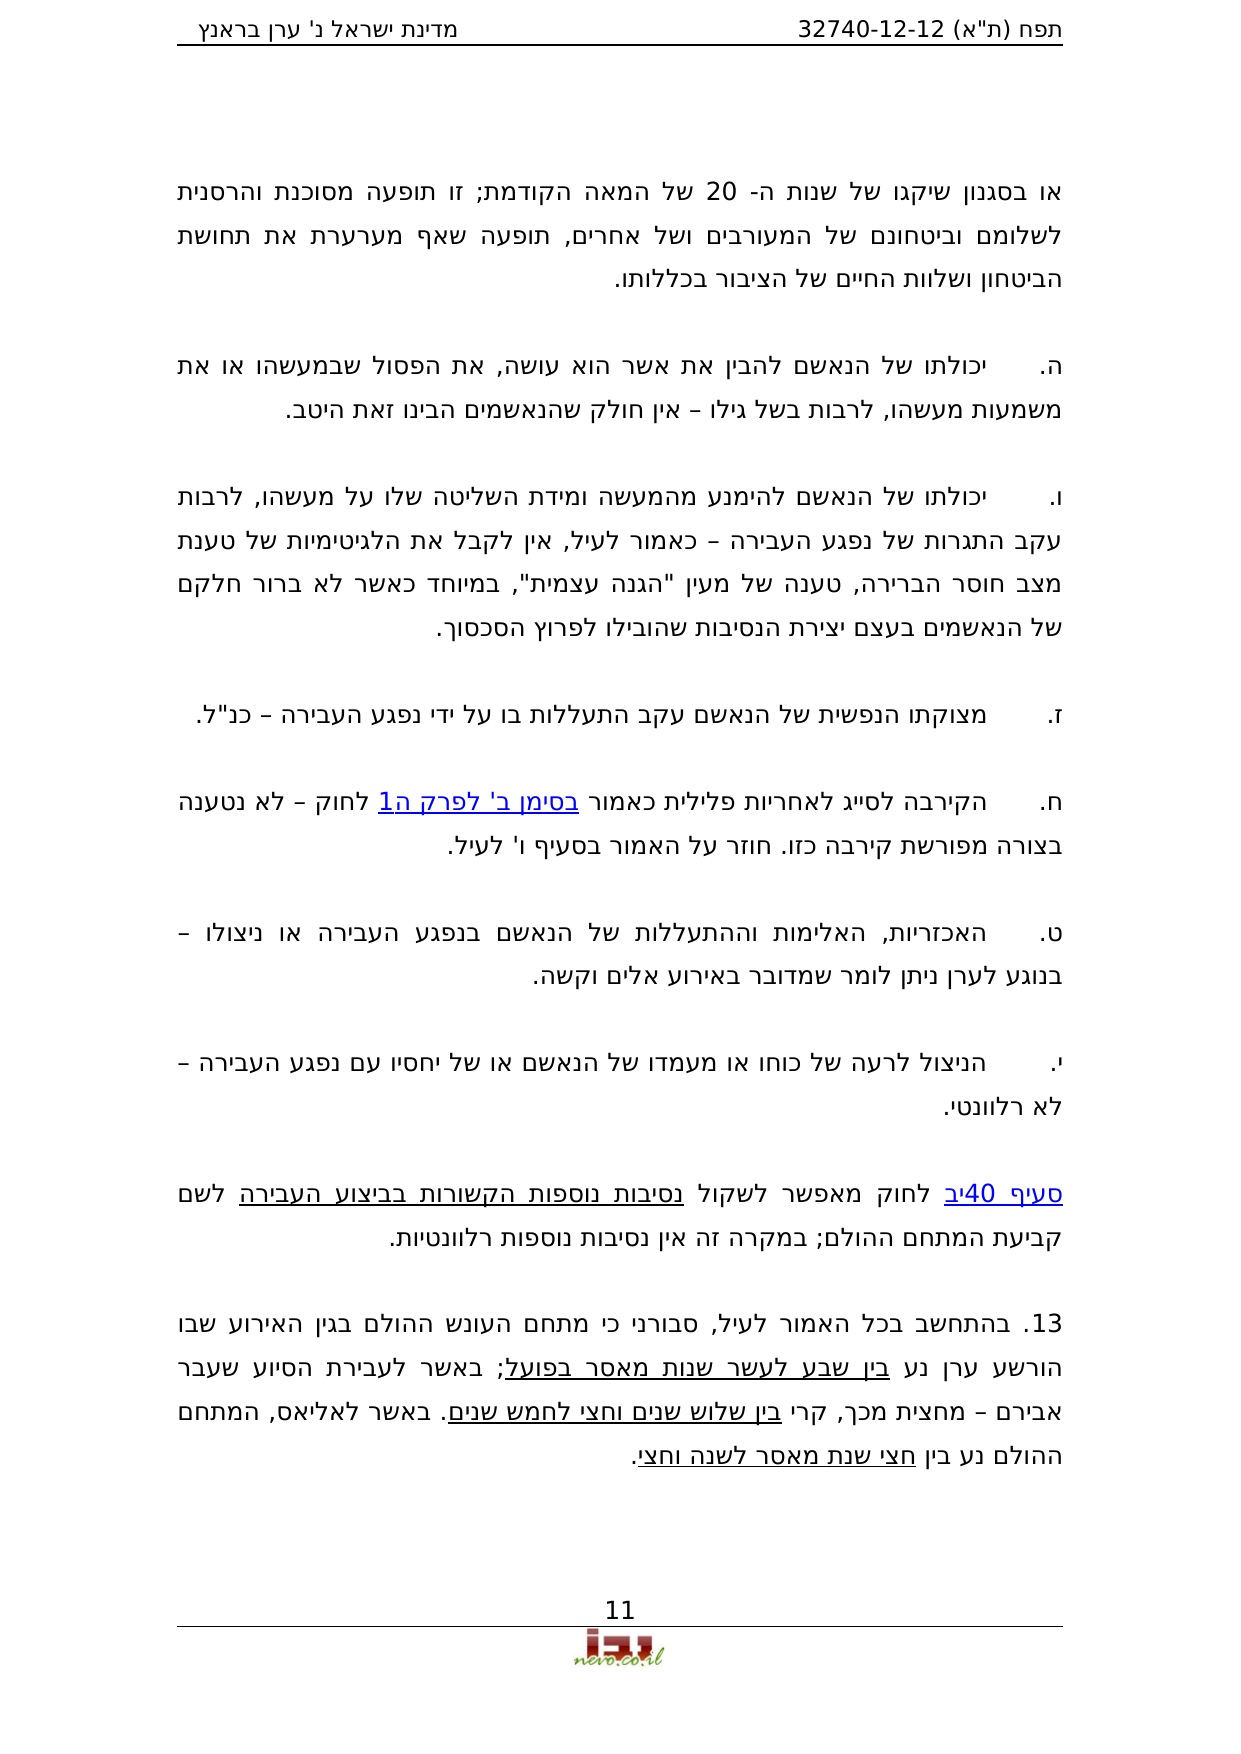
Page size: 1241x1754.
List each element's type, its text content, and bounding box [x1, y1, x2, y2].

text ט. האכזריות, האלימות וההתעללות של הנאשם בנפגע העבירה או ניצולו – בנוגע לערן ניתן לומר שמדובר באירוע אלים וקשה. [177, 918, 1063, 991]
text ו. יכולתו של הנאשם להימנע מהמעשה ומידת השליטה שלו על מעשהו, לרבות עקב התגרות של נפגע העבירה – כאמור לעיל, אין לקבל את הלגיטימיות של טענת מצב חוסר הברירה, טענה של מעין "הגנה עצמית", במיוחד כאשר לא ברור חלקם של הנאשמים בעצם יצירת הנסיבות שהובילו לפרוץ הסכסוך. [177, 482, 1063, 643]
text סעיף 40יב לחוק מאפשר לשקול נסיבות נוספות הקשורות בביצוע העבירה לשם קביעת המתחם ההולם; במקרה זה אין נסיבות נוספות רלוונטיות. [177, 1179, 1063, 1252]
text ז. מצוקתו הנפשית של הנאשם עקב התעללות בו על ידי נפגע העבירה – כנ"ל. [177, 700, 1063, 729]
picture [574, 1628, 666, 1667]
text ח. הקירבה לסייג לאחריות פלילית כאמור בסימן ב' לפרק ה1 לחוק – לא נטענה בצורה מפורשת קירבה כזו. חוזר על האמור בסעיף ו' לעיל. [177, 787, 1063, 860]
text 13. בהתחשב בכל האמור לעיל, סבורני כי מתחם העונש ההולם בגין האירוע שבו הורשע ערן נע בין שבע לעשר שנות מאסר בפועל; באשר לעבירת הסיוע שעבר אבירם – מחצית מכך, קרי בין שלוש שנים וחצי לחמש שנים. באשר לאליאס, המתחם ההולם נע בין חצי שנת מאסר לשנה וחצי. [177, 1310, 1063, 1470]
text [177, 177, 1063, 294]
text י. הניצול לרעה של כוחו או מעמדו של הנאשם או של יחסיו עם נפגע העבירה – לא רלוונטי. [177, 1048, 1063, 1121]
text ה. יכולתו של הנאשם להבין את אשר הוא עושה, את הפסול שבמעשהו או את משמעות מעשהו, לרבות בשל גילו – אין חולק שהנאשמים הבינו זאת היטב. [177, 352, 1063, 424]
